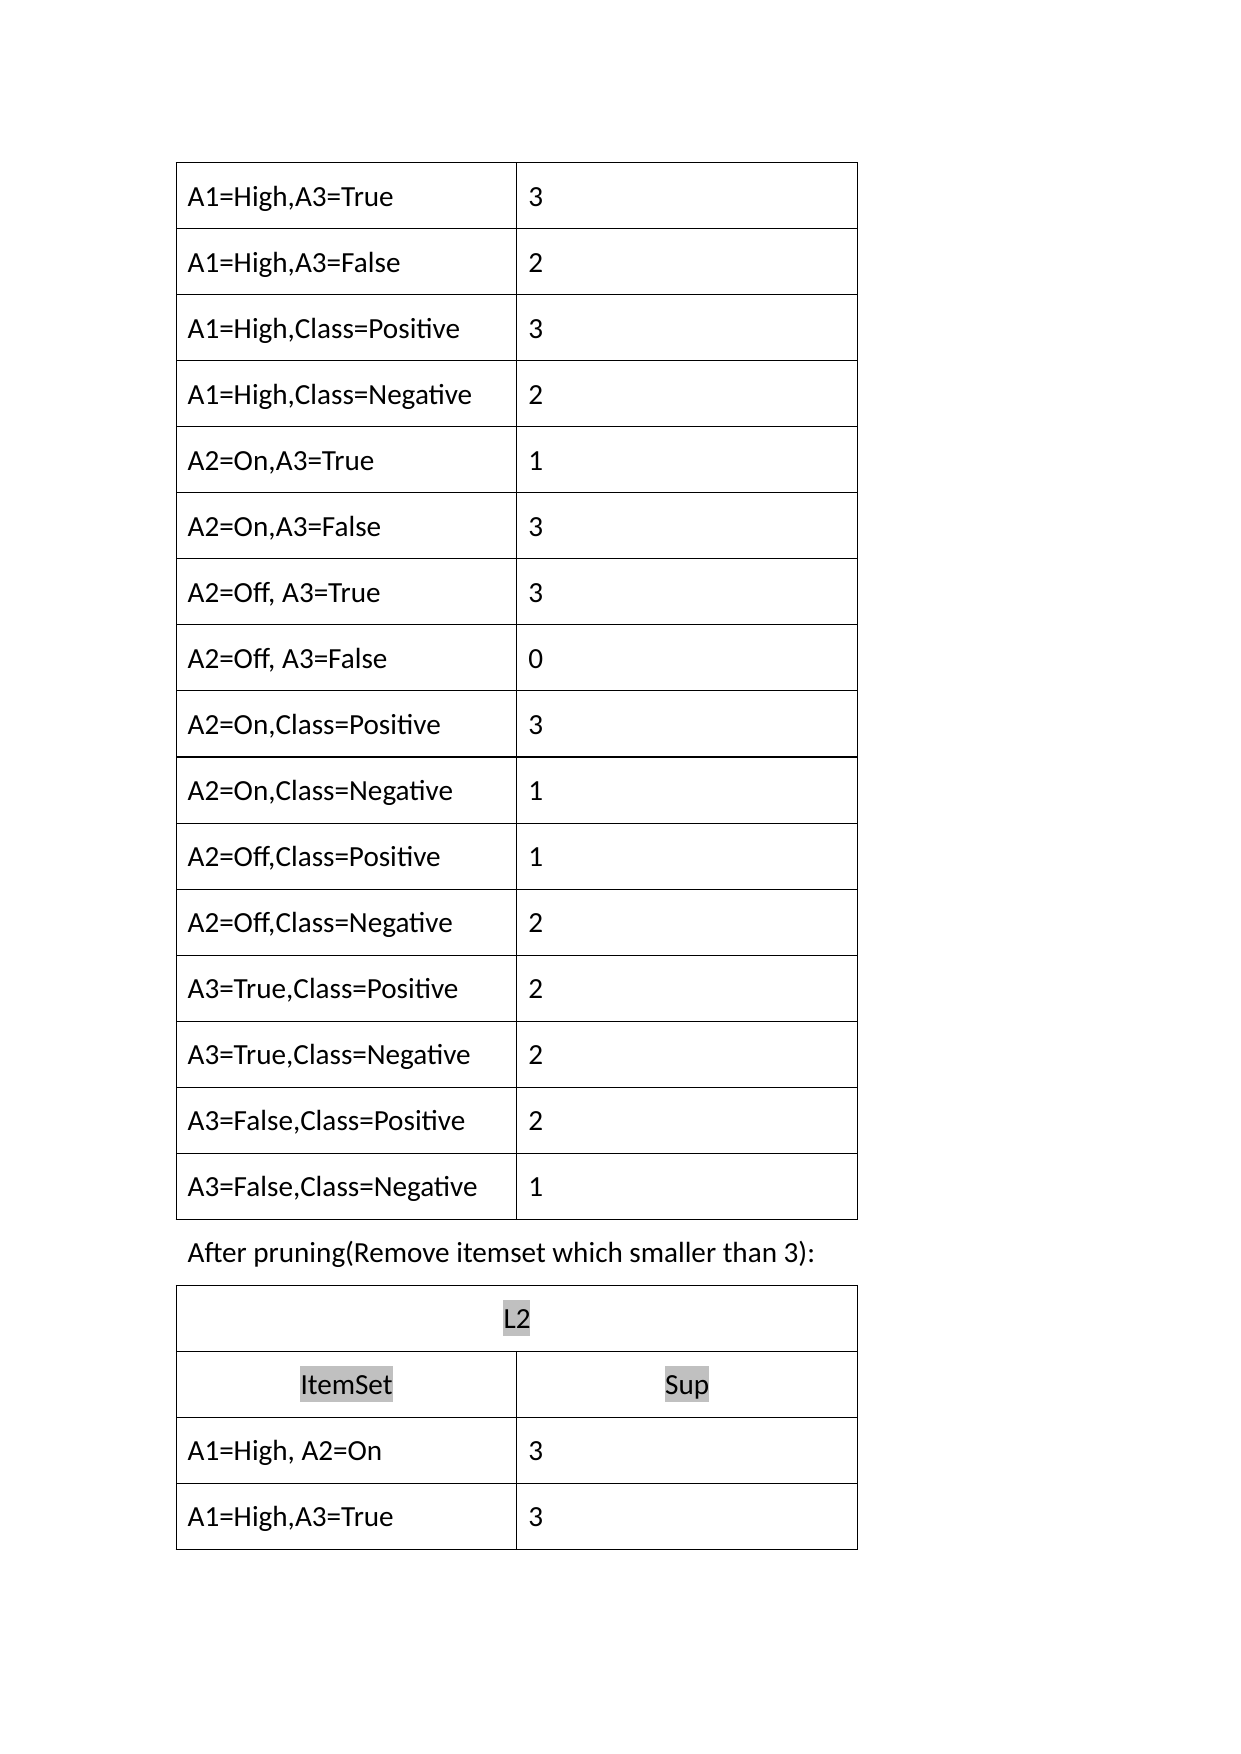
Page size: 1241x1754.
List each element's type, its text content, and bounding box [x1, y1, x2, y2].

table_cell 1 [517, 758, 857, 822]
table_cell 3 [517, 1484, 857, 1549]
table_cell A1=High,A3=True [177, 163, 516, 228]
table_cell A2=Off,Class=Negative [177, 890, 516, 954]
table_cell 2 [517, 1088, 857, 1153]
table_cell A2=On,A3=False [177, 493, 516, 558]
table_cell 1 [517, 824, 857, 888]
table_cell 3 [517, 295, 857, 360]
table_cell A3=True,Class=Negative [177, 1022, 516, 1087]
table_cell A2=Off, A3=True [177, 559, 516, 624]
table_cell A1=High,A3=True [177, 1484, 516, 1549]
table_cell A1=High,Class=Negative [177, 361, 516, 426]
table_cell 1 [517, 427, 857, 492]
table_cell A1=High,Class=Positive [177, 295, 516, 360]
table_header L2 [177, 1286, 857, 1351]
table_cell 2 [517, 229, 857, 294]
table_cell 3 [517, 691, 857, 756]
table_cell 3 [517, 1418, 857, 1483]
table_cell 2 [517, 890, 857, 954]
table_cell A2=On,Class=Positive [177, 691, 516, 756]
table_cell 2 [517, 956, 857, 1021]
table_cell ItemSet [177, 1352, 516, 1417]
table_cell 2 [517, 361, 857, 426]
table_cell 0 [517, 625, 857, 690]
table_cell 1 [517, 1154, 857, 1219]
table_cell A2=On,Class=Negative [177, 758, 516, 822]
table_cell A1=High,A3=False [177, 229, 516, 294]
table_cell A2=Off, A3=False [177, 625, 516, 690]
table_cell Sup [517, 1352, 857, 1417]
table_cell 3 [517, 559, 857, 624]
table_cell 3 [517, 493, 857, 558]
list After pruning(Remove itemset which smaller than 3): [187, 1220, 1053, 1285]
table_cell A3=False,Class=Positive [177, 1088, 516, 1153]
table_cell A3=True,Class=Positive [177, 956, 516, 1021]
table_cell A2=Off,Class=Positive [177, 824, 516, 888]
table_cell 2 [517, 1022, 857, 1087]
table_cell A2=On,A3=True [177, 427, 516, 492]
table_cell 3 [517, 163, 857, 228]
table_cell A3=False,Class=Negative [177, 1154, 516, 1219]
table_cell A1=High, A2=On [177, 1418, 516, 1483]
